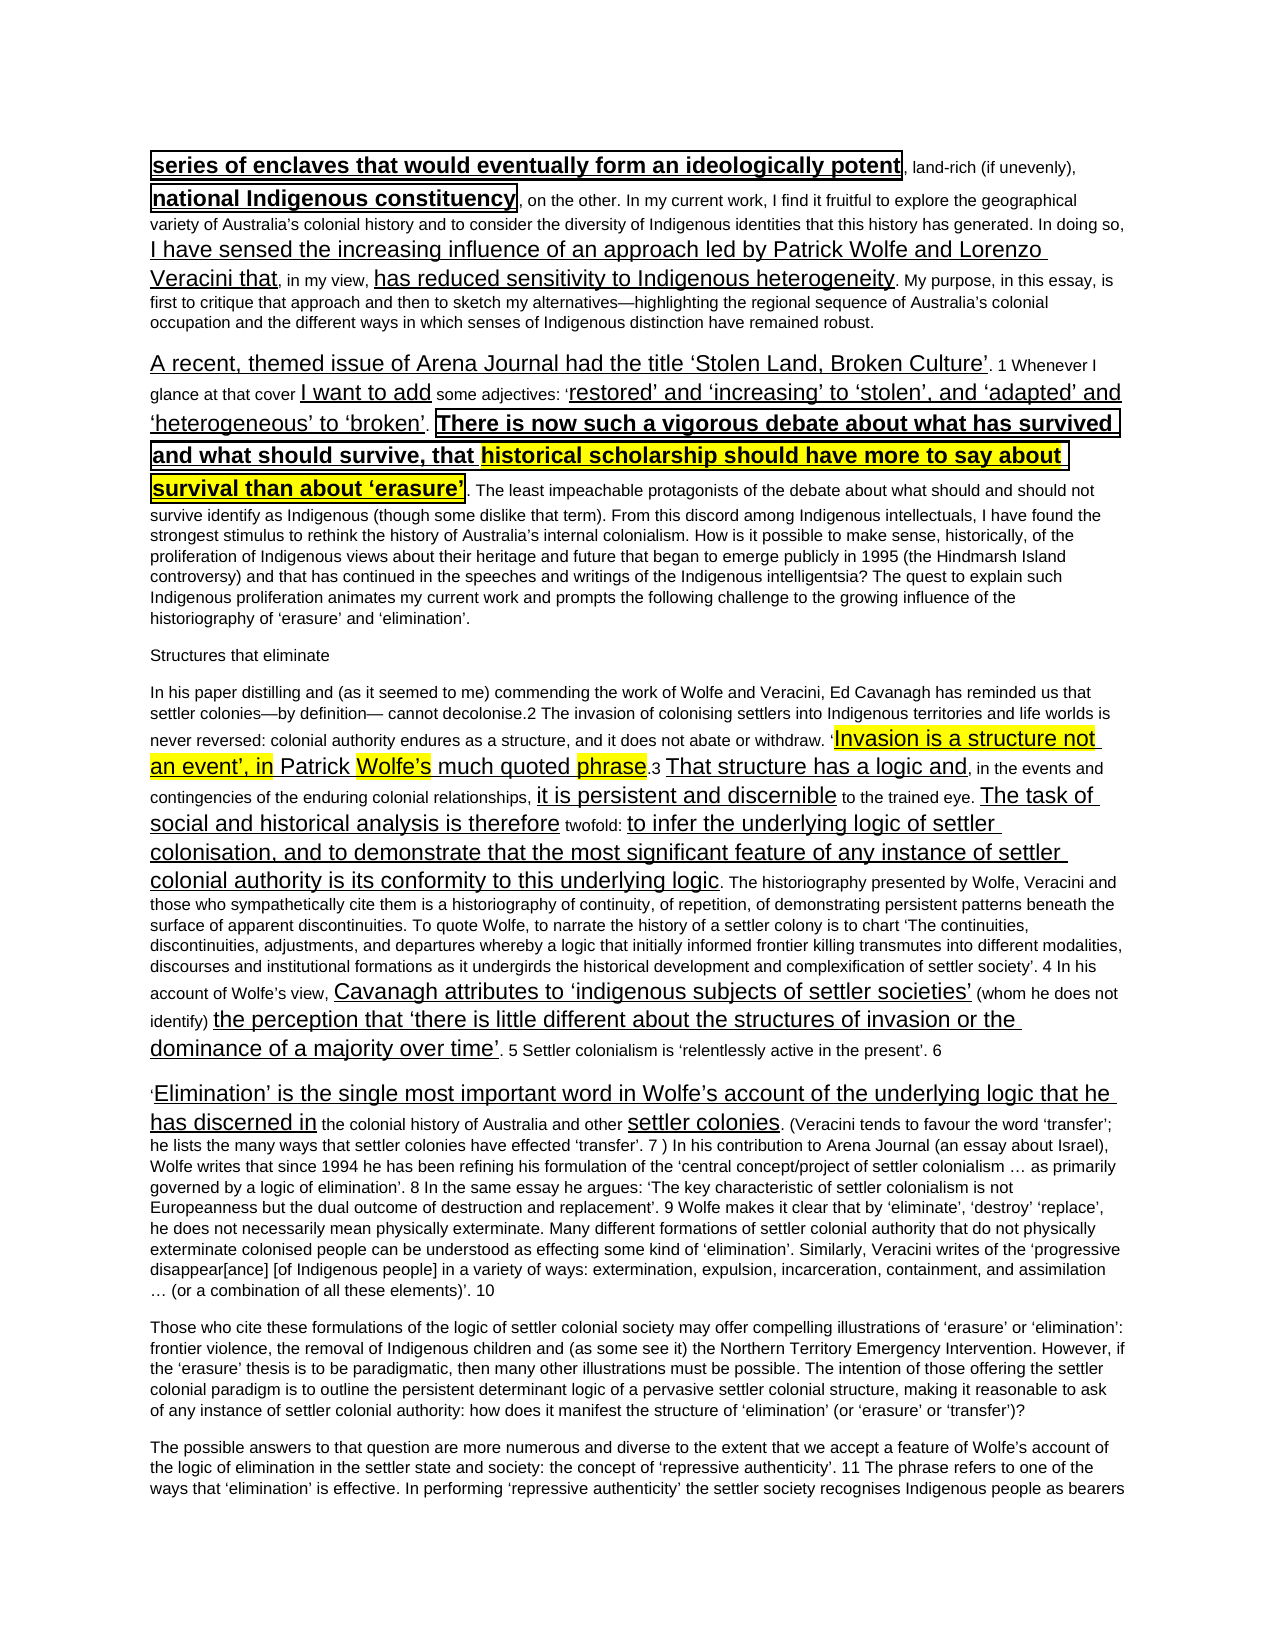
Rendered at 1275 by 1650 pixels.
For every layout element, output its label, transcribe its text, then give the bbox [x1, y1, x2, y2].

text Those who cite these formulations of the logic of settler colonial society may offer compelling illustrations of ‘erasure’ or ‘elimination’: frontier violence, the removal of Indigenous children and (as some see it) the Northern Territory Emergency Intervention. However, if the ‘erasure’ thesis is to be paradigmatic, then many other illustrations must be possible. The intention of those offering the settler colonial paradigm is to outline the persistent determinant logic of a pervasive settler colonial structure, making it reasonable to ask of any instance of settler colonial authority: how does it manifest the structure of ‘elimination’ (or ‘erasure’ or ‘transfer’)? [150, 1318, 1125, 1419]
text A recent, themed issue of Arena Journal had the title ‘Stolen Land, Broken Culture’. 1 Whenever I glance at that cover I want to add some adjectives: ‘restored’ and ‘increasing’ to ‘stolen’, and ‘adapted’ and ‘heterogeneous’ to ‘broken’. There is now such a vigorous debate about what has survived and what should survive, that historical scholarship should have more to say about survival than about ‘erasure’. The least impeachable protagonists of the debate about what should and should not survive identify as Indigenous (though some dislike that term). From this discord among Indigenous intellectuals, I have found the strongest stimulus to rethink the history of Australia’s internal colonialism. How is it possible to make sense, historically, of the proliferation of Indigenous views about their heritage and future that began to emerge publicly in 1995 (the Hindmarsh Island controversy) and that has continued in the speeches and writings of the Indigenous intelligentsia? The quest to explain such Indigenous proliferation animates my current work and prompts the following challenge to the growing influence of the historiography of ‘erasure’ and ‘elimination’. [150, 350, 1125, 628]
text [150, 1438, 1125, 1498]
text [150, 150, 1125, 332]
text Structures that eliminate [150, 646, 1125, 665]
text ‘Elimination’ is the single most important word in Wolfe’s account of the underlying logic that he has discerned in the colonial history of Australia and other settler colonies. (Veracini tends to favour the word ‘transfer’; he lists the many ways that settler colonies have effected ‘transfer’. 7 ) In his contribution to Arena Journal (an essay about Israel), Wolfe writes that since 1994 he has been refining his formulation of the ‘central concept/project of settler colonialism … as primarily governed by a logic of elimination’. 8 In the same essay he argues: ‘The key characteristic of settler colonialism is not Europeanness but the dual outcome of destruction and replacement’. 9 Wolfe makes it clear that by ‘eliminate’, ‘destroy’ ‘replace’, he does not necessarily mean physically exterminate. Many different formations of settler colonial authority that do not physically exterminate colonised people can be understood as effecting some kind of ‘elimination’. Similarly, Veracini writes of the ‘progressive disappear[ance] [of Indigenous people] in a variety of ways: extermination, expulsion, incarceration, containment, and assimilation … (or a combination of all these elements)’. 10 [150, 1080, 1125, 1300]
text In his paper distilling and (as it seemed to me) commending the work of Wolfe and Veracini, Ed Cavanagh has reminded us that settler colonies—by definition— cannot decolonise.2 The invasion of colonising settlers into Indigenous territories and life worlds is never reversed: colonial authority endures as a structure, and it does not abate or withdraw. ‘Invasion is a structure not an event’, in Patrick Wolfe’s much quoted phrase.3 That structure has a logic and, in the events and contingencies of the enduring colonial relationships, it is persistent and discernible to the trained eye. The task of social and historical analysis is therefore twofold: to infer the underlying logic of settler colonisation, and to demonstrate that the most significant feature of any instance of settler colonial authority is its conformity to this underlying logic. The historiography presented by Wolfe, Veracini and those who sympathetically cite them is a historiography of continuity, of repetition, of demonstrating persistent patterns beneath the surface of apparent discontinuities. To quote Wolfe, to narrate the history of a settler colony is to chart ‘The continuities, discontinuities, adjustments, and departures whereby a logic that initially informed frontier killing transmutes into different modalities, discourses and institutional formations as it undergirds the historical development and complexification of settler society’. 4 In his account of Wolfe’s view, Cavanagh attributes to ‘indigenous subjects of settler societies’ (whom he does not identify) the perception that ‘there is little different about the structures of invasion or the dominance of a majority over time’. 5 Settler colonialism is ‘relentlessly active in the present’. 6 [150, 683, 1125, 1061]
